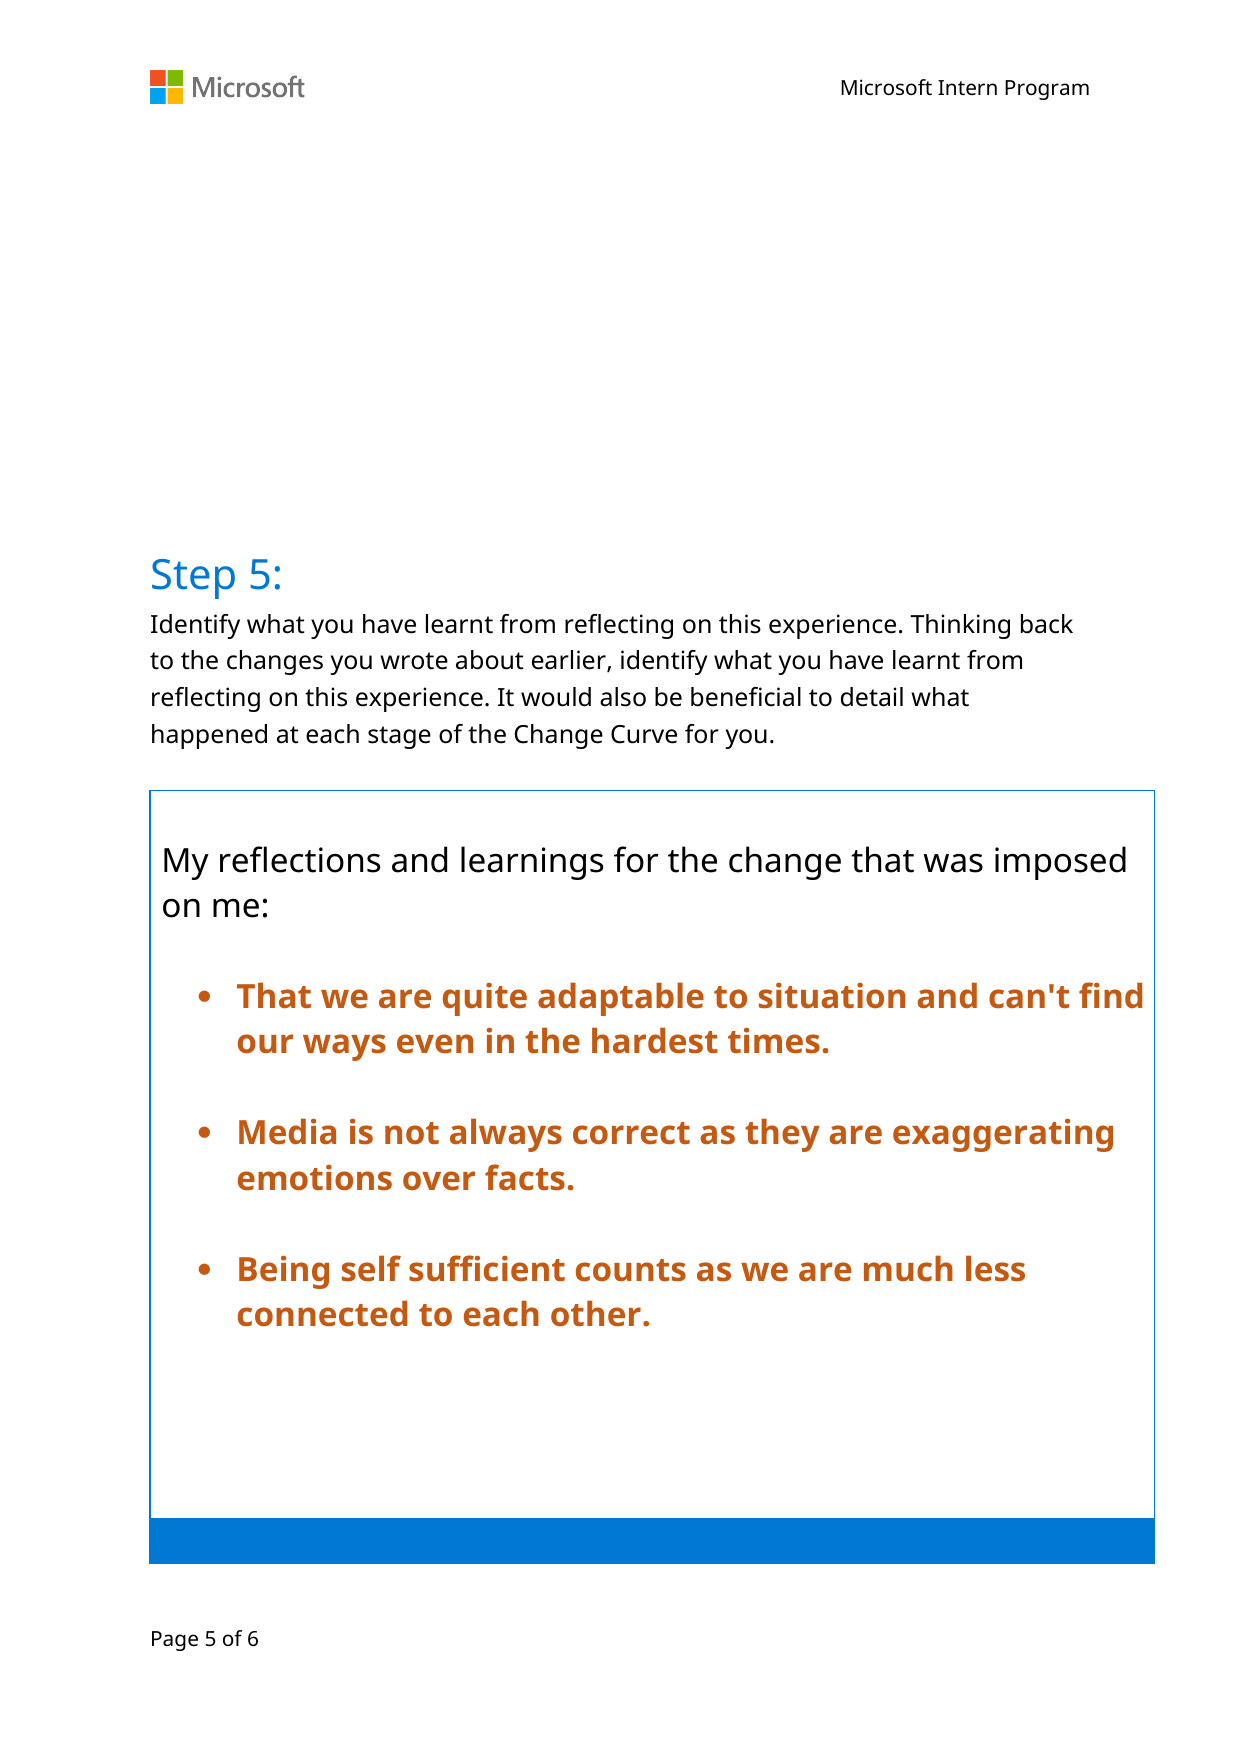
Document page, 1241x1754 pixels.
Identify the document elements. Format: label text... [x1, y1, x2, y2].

text Identify what you have learnt from reflecting on this experience. Thinking back to the changes you wrote about earlier, identify what you have learnt from reflecting on this experience. It would also be beneficial to detail what happened at each stage of the Change Curve for you. [150, 606, 1087, 751]
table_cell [151, 1519, 1154, 1564]
picture [150, 70, 305, 104]
text Step 5: [150, 545, 1124, 602]
table_header My reflections and learnings for the change that was imposed on me: That we are quite adaptable to situation and can't find our ways even in the hardest times. Media is not always correct as they are exaggerating emotions over facts. Being self sufficient counts as we are much less connected to each other. [151, 791, 1154, 1518]
